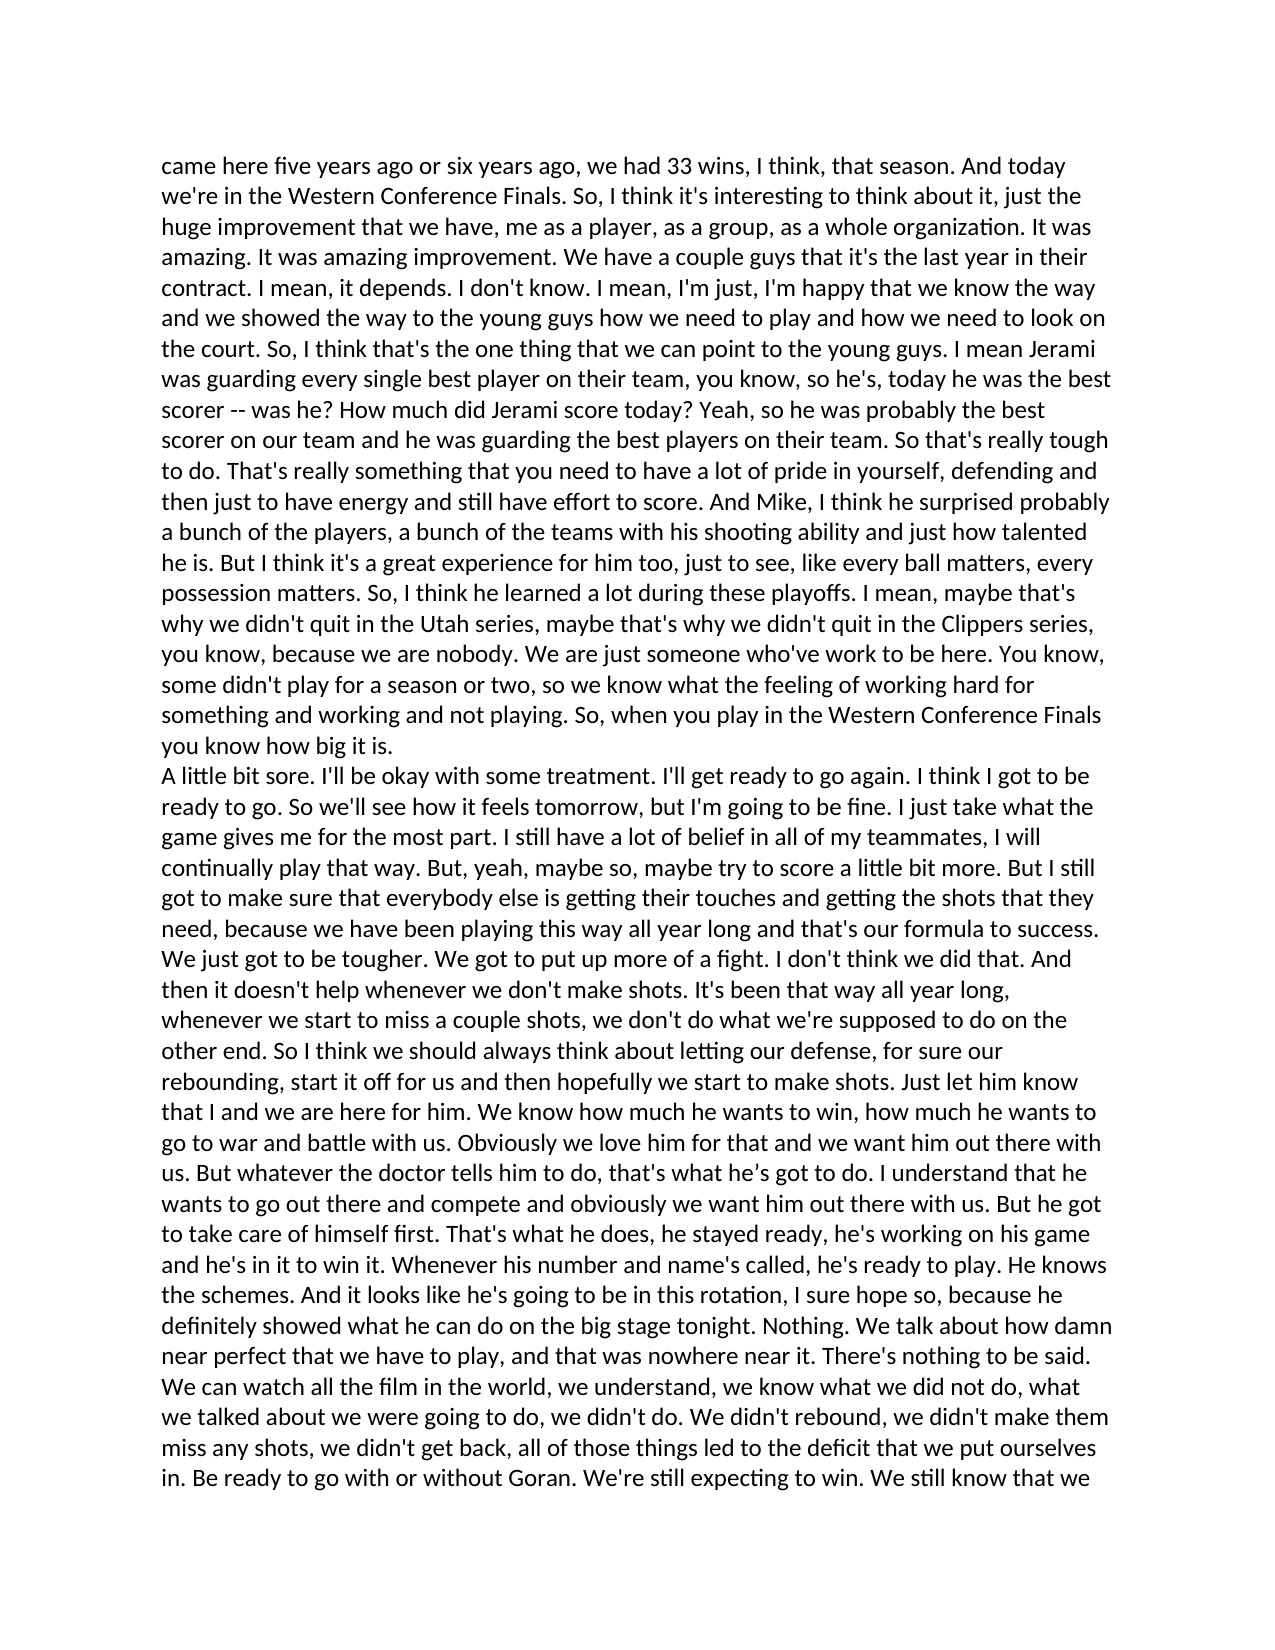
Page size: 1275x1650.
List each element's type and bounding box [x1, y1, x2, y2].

table_cell [150, 150, 1125, 760]
table_cell [150, 760, 1125, 1493]
